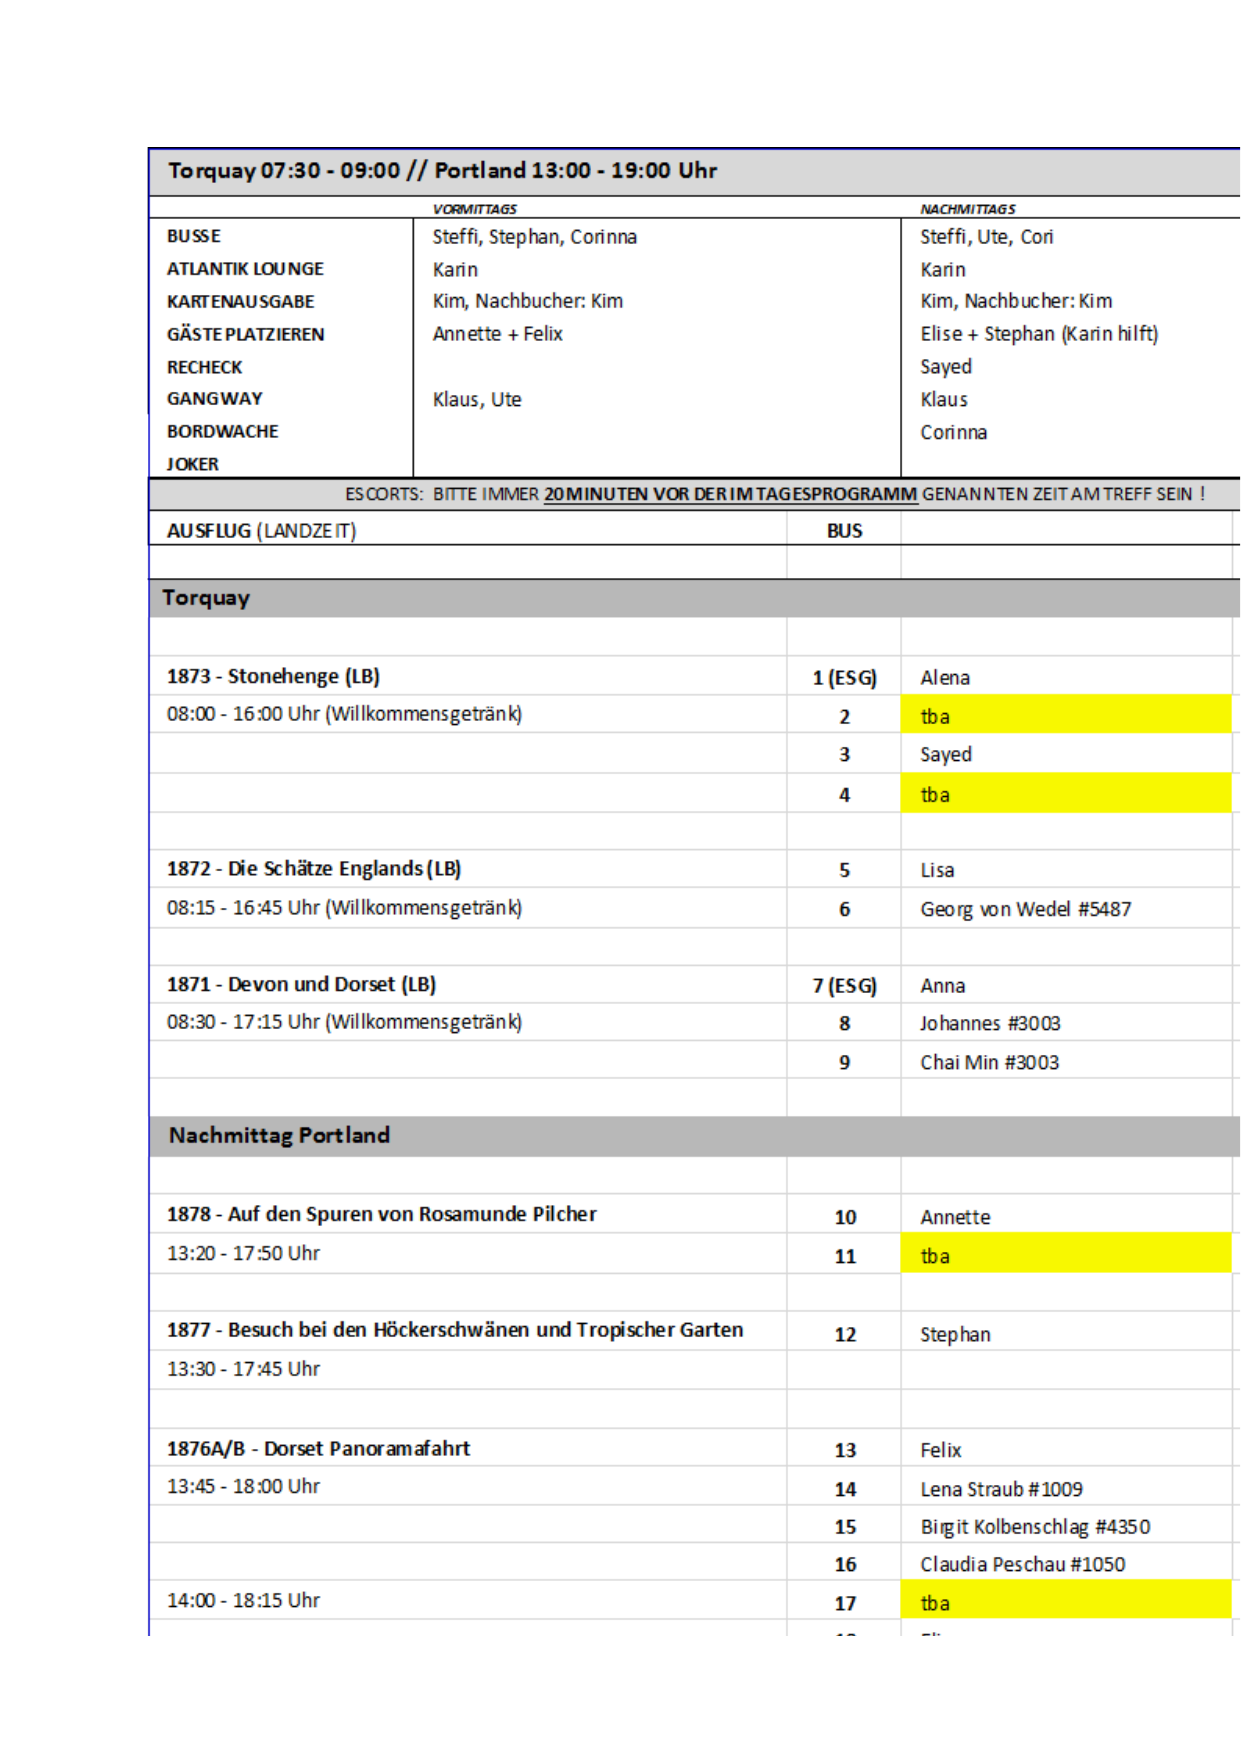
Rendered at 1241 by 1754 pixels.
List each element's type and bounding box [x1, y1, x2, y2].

picture [147, 147, 1241, 1636]
